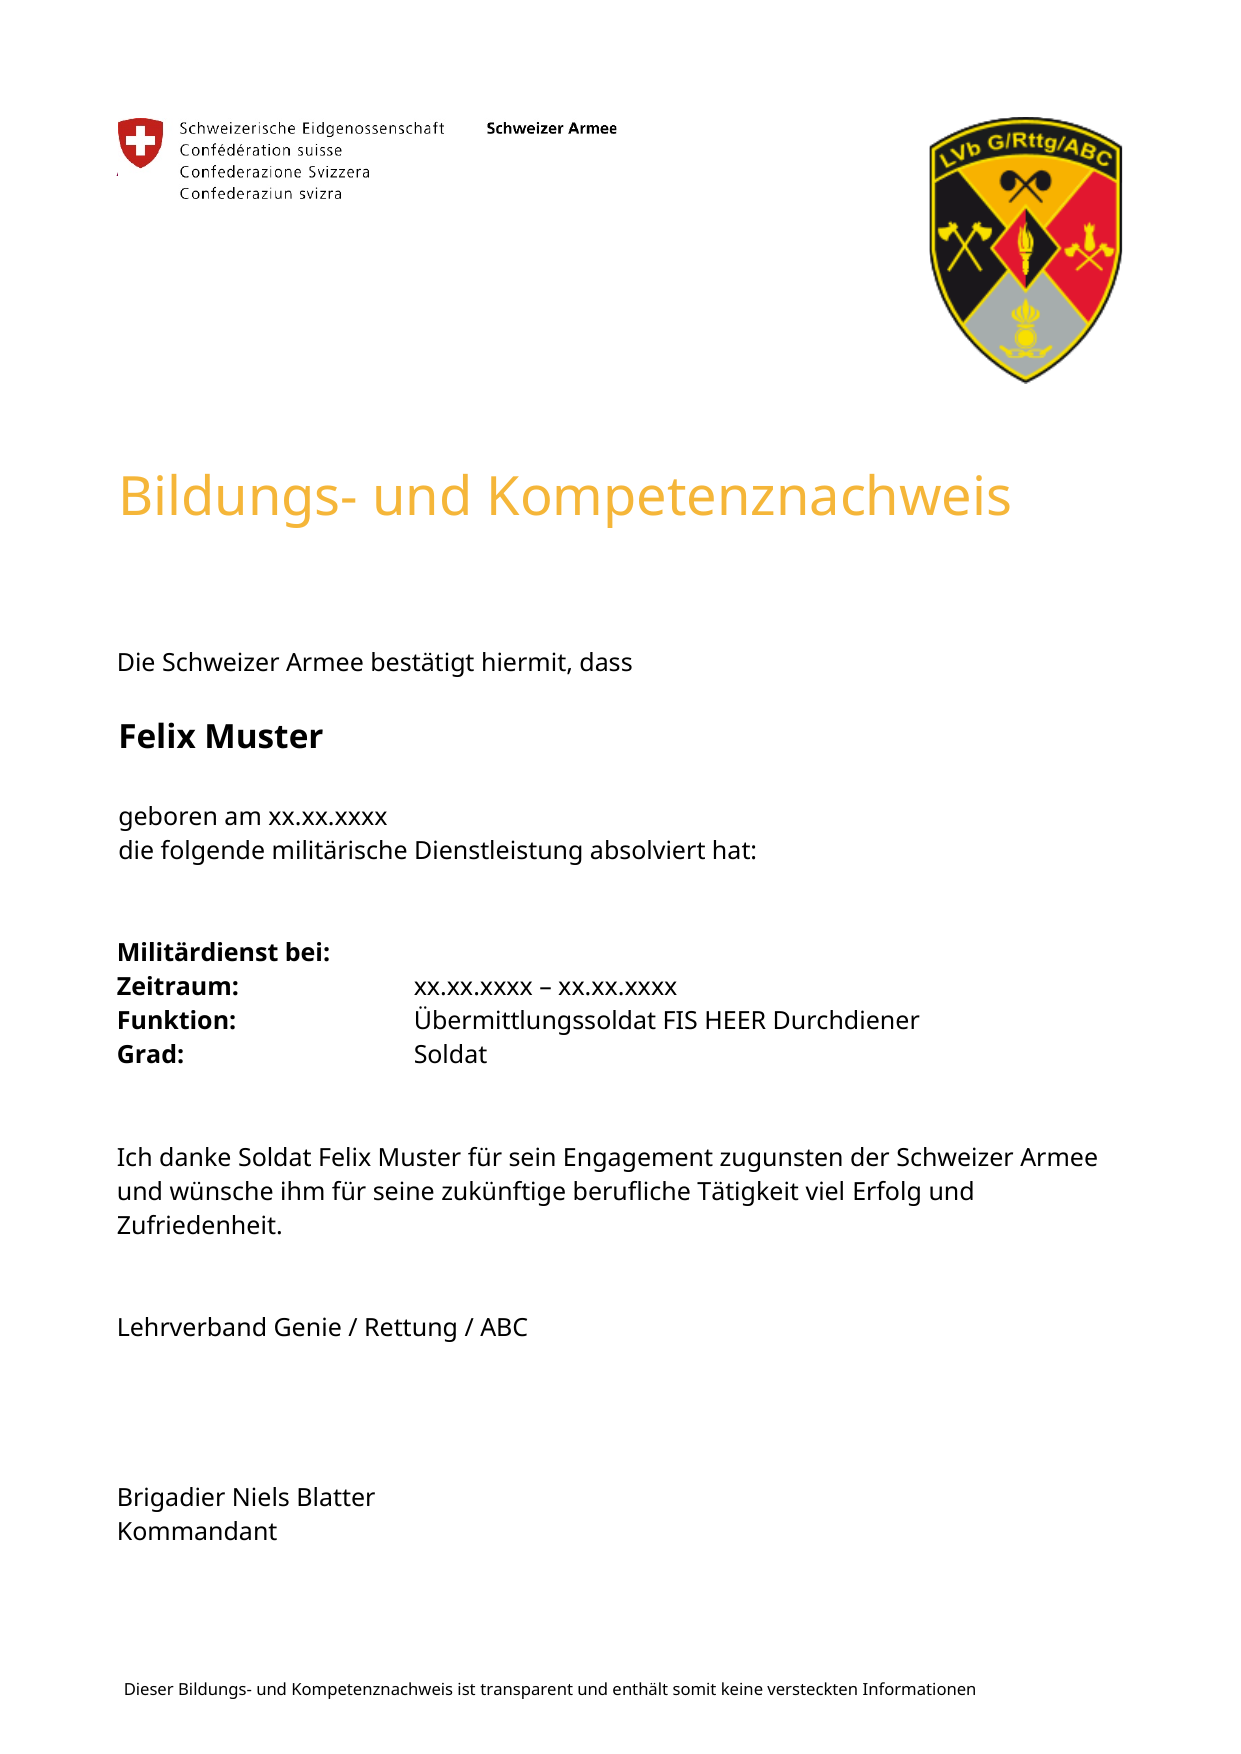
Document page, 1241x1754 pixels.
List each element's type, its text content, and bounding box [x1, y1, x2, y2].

text Felix Muster [118, 712, 1122, 758]
text Funktion: Übermittlungssoldat FIS HEER Durchdiener [117, 1003, 1122, 1037]
text Ich danke Soldat Felix Muster für sein Engagement zugunsten der Schweizer Armee und wünsche ihm für seine zukünftige berufliche Tätigkeit viel Erfolg und Zufriedenheit. [117, 1105, 1122, 1241]
picture [118, 118, 617, 199]
text Brigadier Niels Blatter [117, 1480, 1122, 1514]
text Kommandant [117, 1514, 1122, 1548]
text geboren am xx.xx.xxxx [118, 799, 1122, 833]
text / [617, 118, 1122, 192]
text Die Schweizer Armee bestätigt hiermit, dass [117, 644, 1122, 678]
text Grad: Soldat [117, 1037, 1122, 1071]
text Lehrverband Genie / Rettung / ABC [117, 1309, 1122, 1344]
text Bildungs- und Kompetenznachweis [118, 457, 1122, 531]
text Zeitraum: xx.xx.xxxx – xx.xx.xxxx [117, 969, 1122, 1003]
picture [929, 117, 1123, 384]
text Militärdienst bei: [117, 935, 1122, 969]
text die folgende militärische Dienstleistung absolviert hat: [118, 833, 1122, 867]
